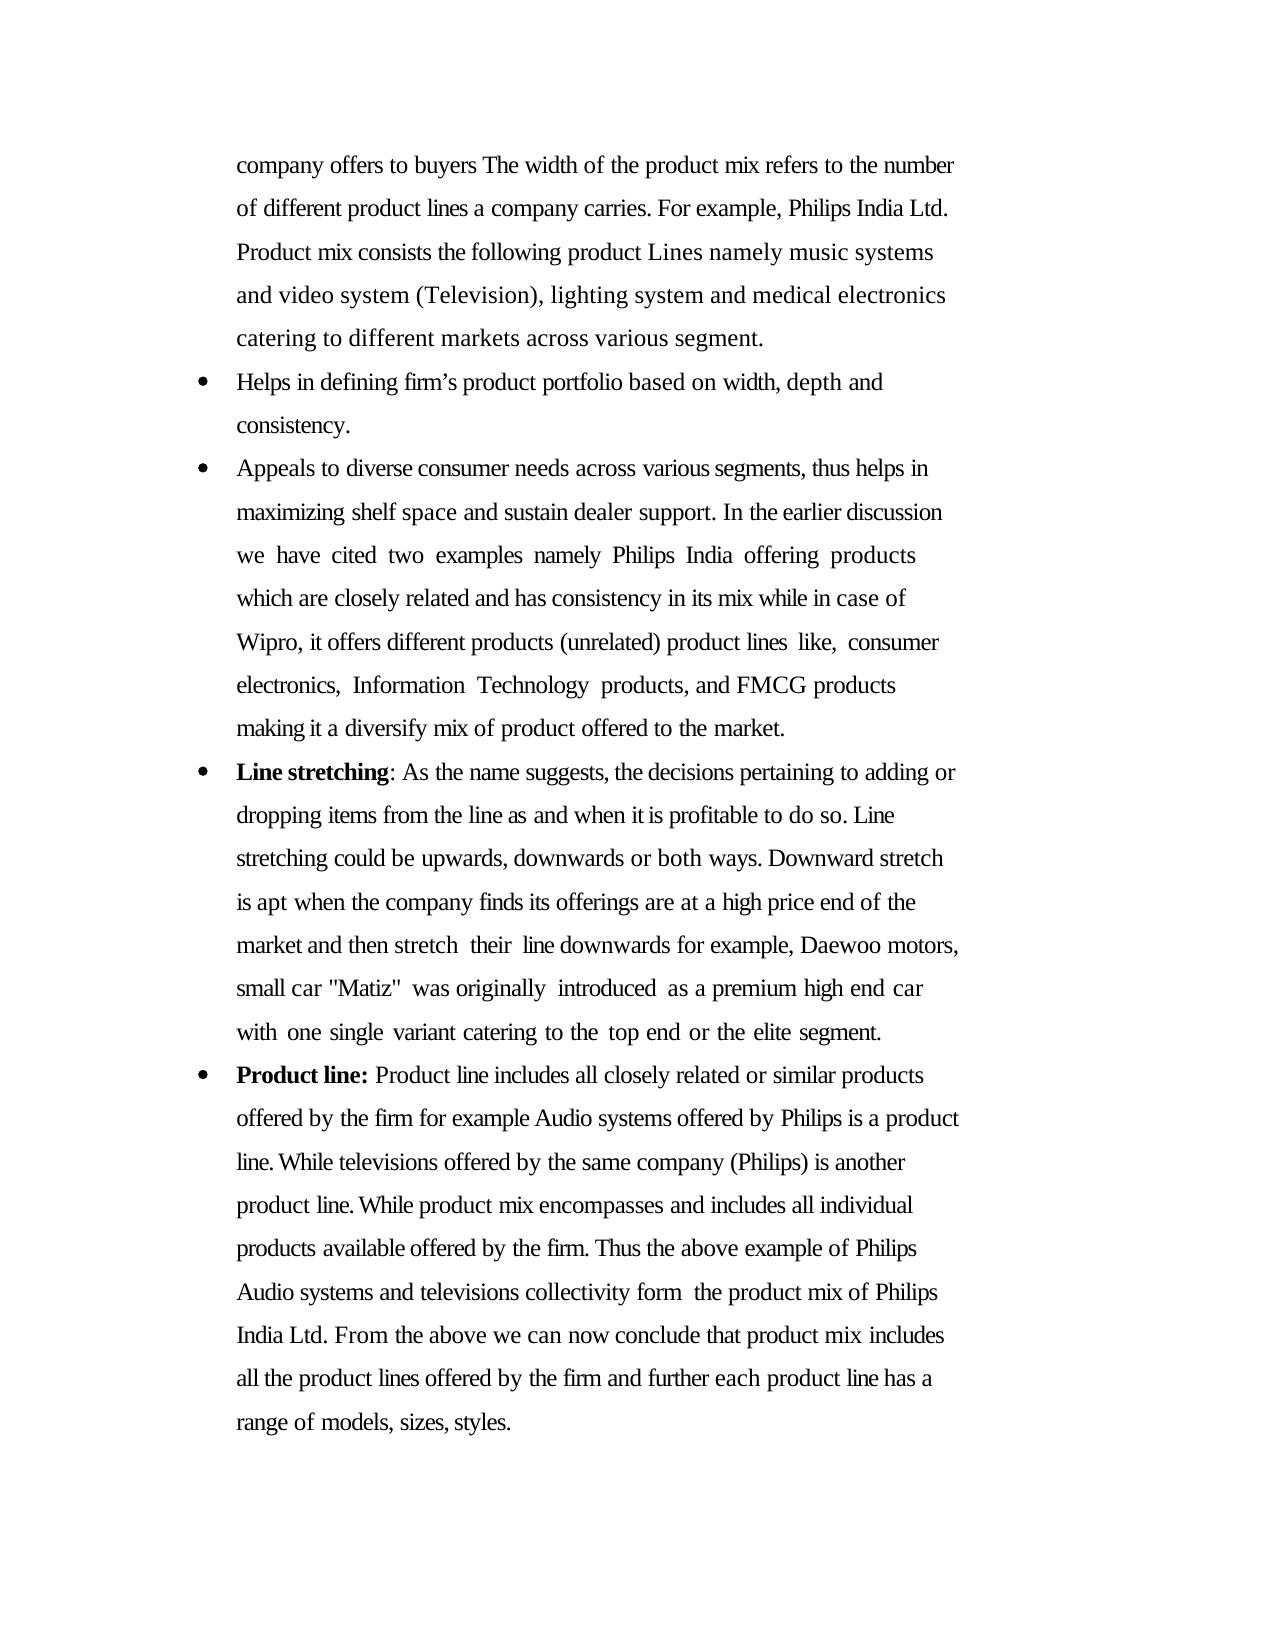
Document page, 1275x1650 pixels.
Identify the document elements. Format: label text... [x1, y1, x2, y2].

list Product line: Product line includes all closely related or similar products offered by the firm for example Audio systems offered by Philips is a product line. While televisions offered by the same company (Philips) is another product line. While product mix encompasses and includes all individual products available offered by the firm. Thus the above example of Philips Audio systems and televisions collectivity form the product mix of Philips India Ltd. From the above we can now conclude that product mix includes all the product lines offered by the firm and further each product line has a range of models, sizes, styles. [198, 1060, 963, 1435]
list Helps in defining firm’s product portfolio based on width, depth and consistency. [198, 367, 963, 439]
list Line stretching: As the name suggests, the decisions pertaining to adding or dropping items from the line as and when it is profitable to do so. Line stretching could be upwards, downwards or both ways. Downward stretch is apt when the company finds its offerings are at a high price end of the market and then stretch their line downwards for example, Daewoo motors, small car "Matiz" was originally introduced as a premium high end car with one single variant catering to the top end or the elite segment. [198, 757, 963, 1045]
list Appeals to diverse consumer needs across various segments, thus helps in maximizing shelf space and sustain dealer support. In the earlier discussion we have cited two examples namely Philips India offering products which are closely related and has consistency in its mix while in case of Wipro, it offers different products (unrelated) product lines like, consumer electronics, Information Technology products, and FMCG products making it a diversify mix of product offered to the market. [198, 453, 963, 742]
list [198, 150, 963, 352]
